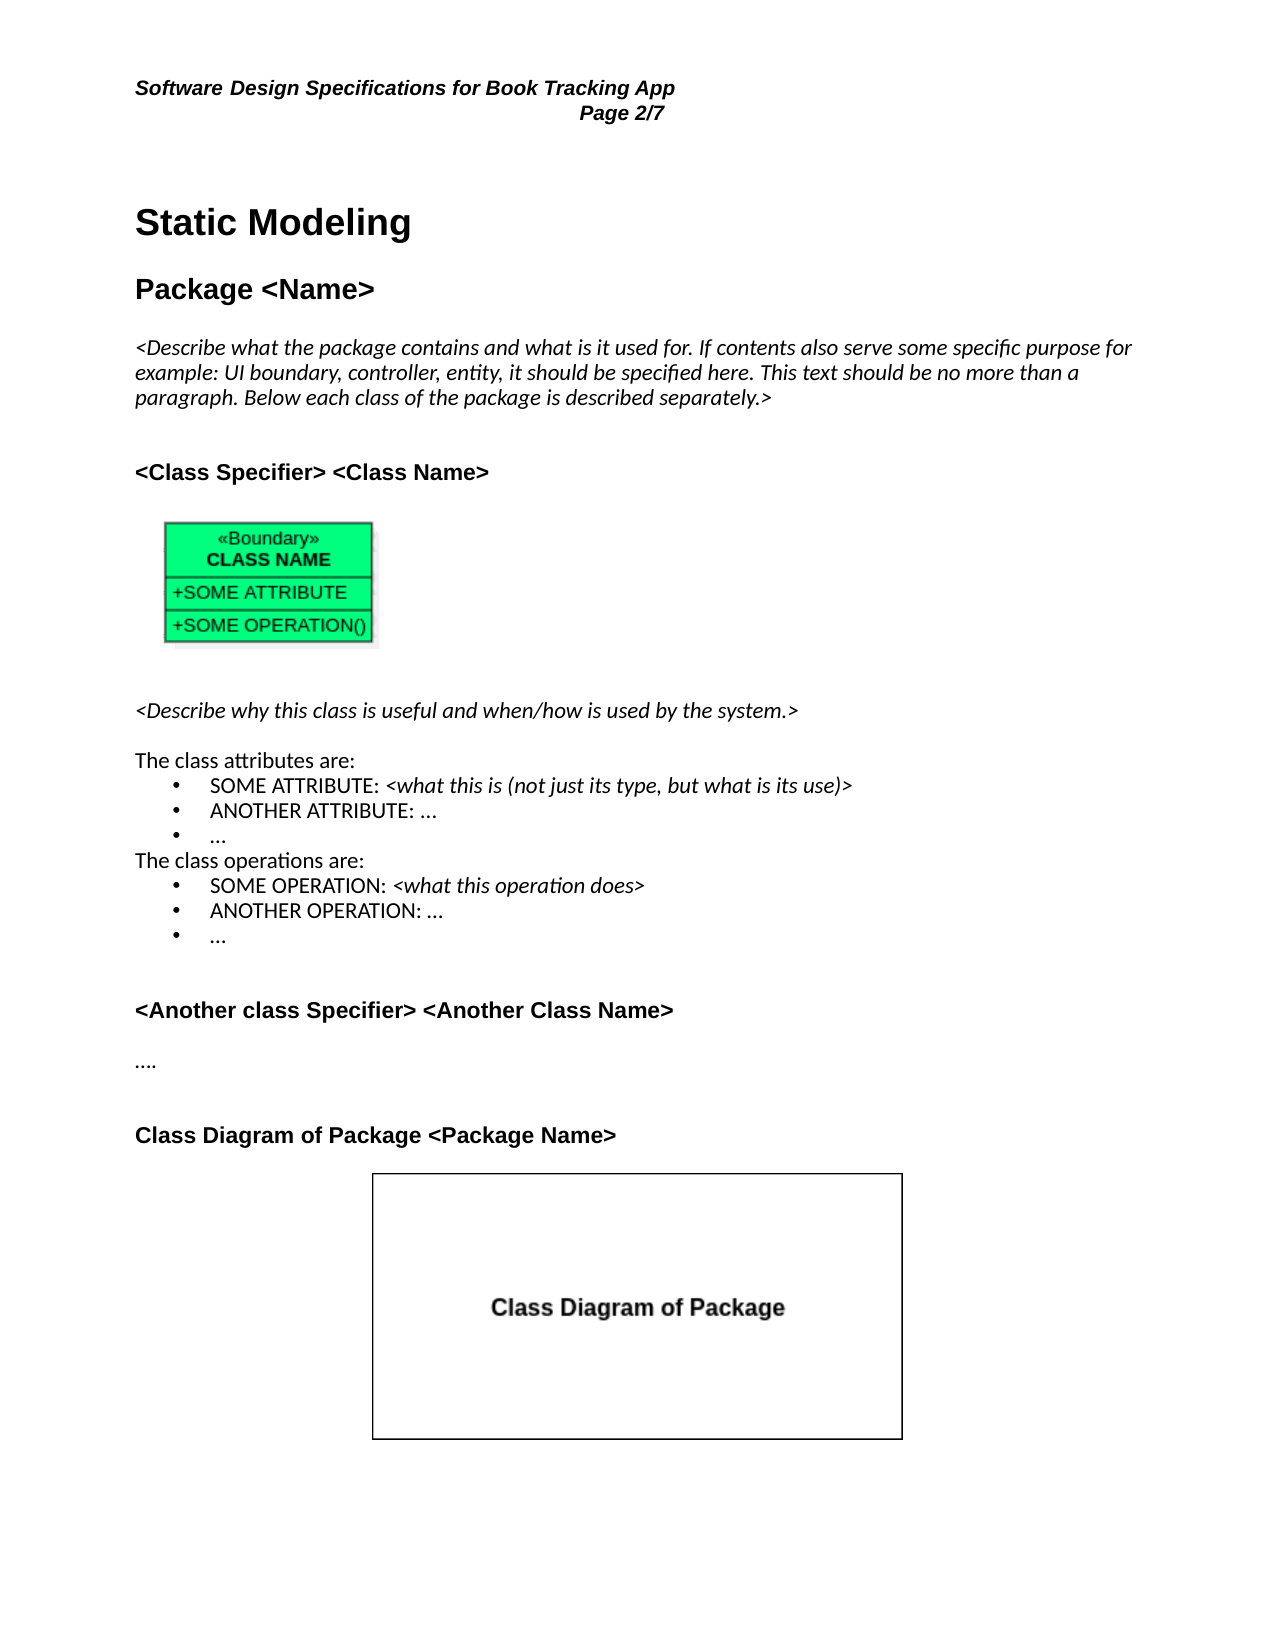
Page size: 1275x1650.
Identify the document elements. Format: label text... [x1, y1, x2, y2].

list … [172, 923, 1140, 948]
list … [172, 823, 1140, 848]
subtitle Static Modeling [135, 200, 1140, 243]
list SOME ATTRIBUTE: <what this is (not just its type, but what is its use)> [172, 773, 1140, 798]
text <Describe what the package contains and what is it used for. If contents also serve some specific purpose for example: UI boundary, controller, entity, it should be specified here. This text should be no more than a paragraph. Below each class of the package is described separately.> [135, 335, 1140, 410]
subtitle Class Diagram of Package <Package Name> [135, 1123, 1140, 1148]
text …. [135, 1048, 1140, 1073]
list SOME OPERATION: <what this operation does> [172, 873, 1140, 898]
picture [372, 1173, 903, 1440]
text The class operations are: [135, 848, 1140, 873]
list ANOTHER ATTRIBUTE: ... [172, 798, 1140, 823]
subtitle <Class Specifier> <Class Name> [135, 460, 1140, 485]
list ANOTHER OPERATION: … [172, 898, 1140, 923]
subtitle Package <Name> [135, 272, 1140, 306]
picture [163, 521, 380, 649]
text <Describe why this class is useful and when/how is used by the system.> [135, 698, 1140, 723]
subtitle <Another class Specifier> <Another Class Name> [135, 998, 1140, 1023]
text The class attributes are: [135, 748, 1140, 773]
